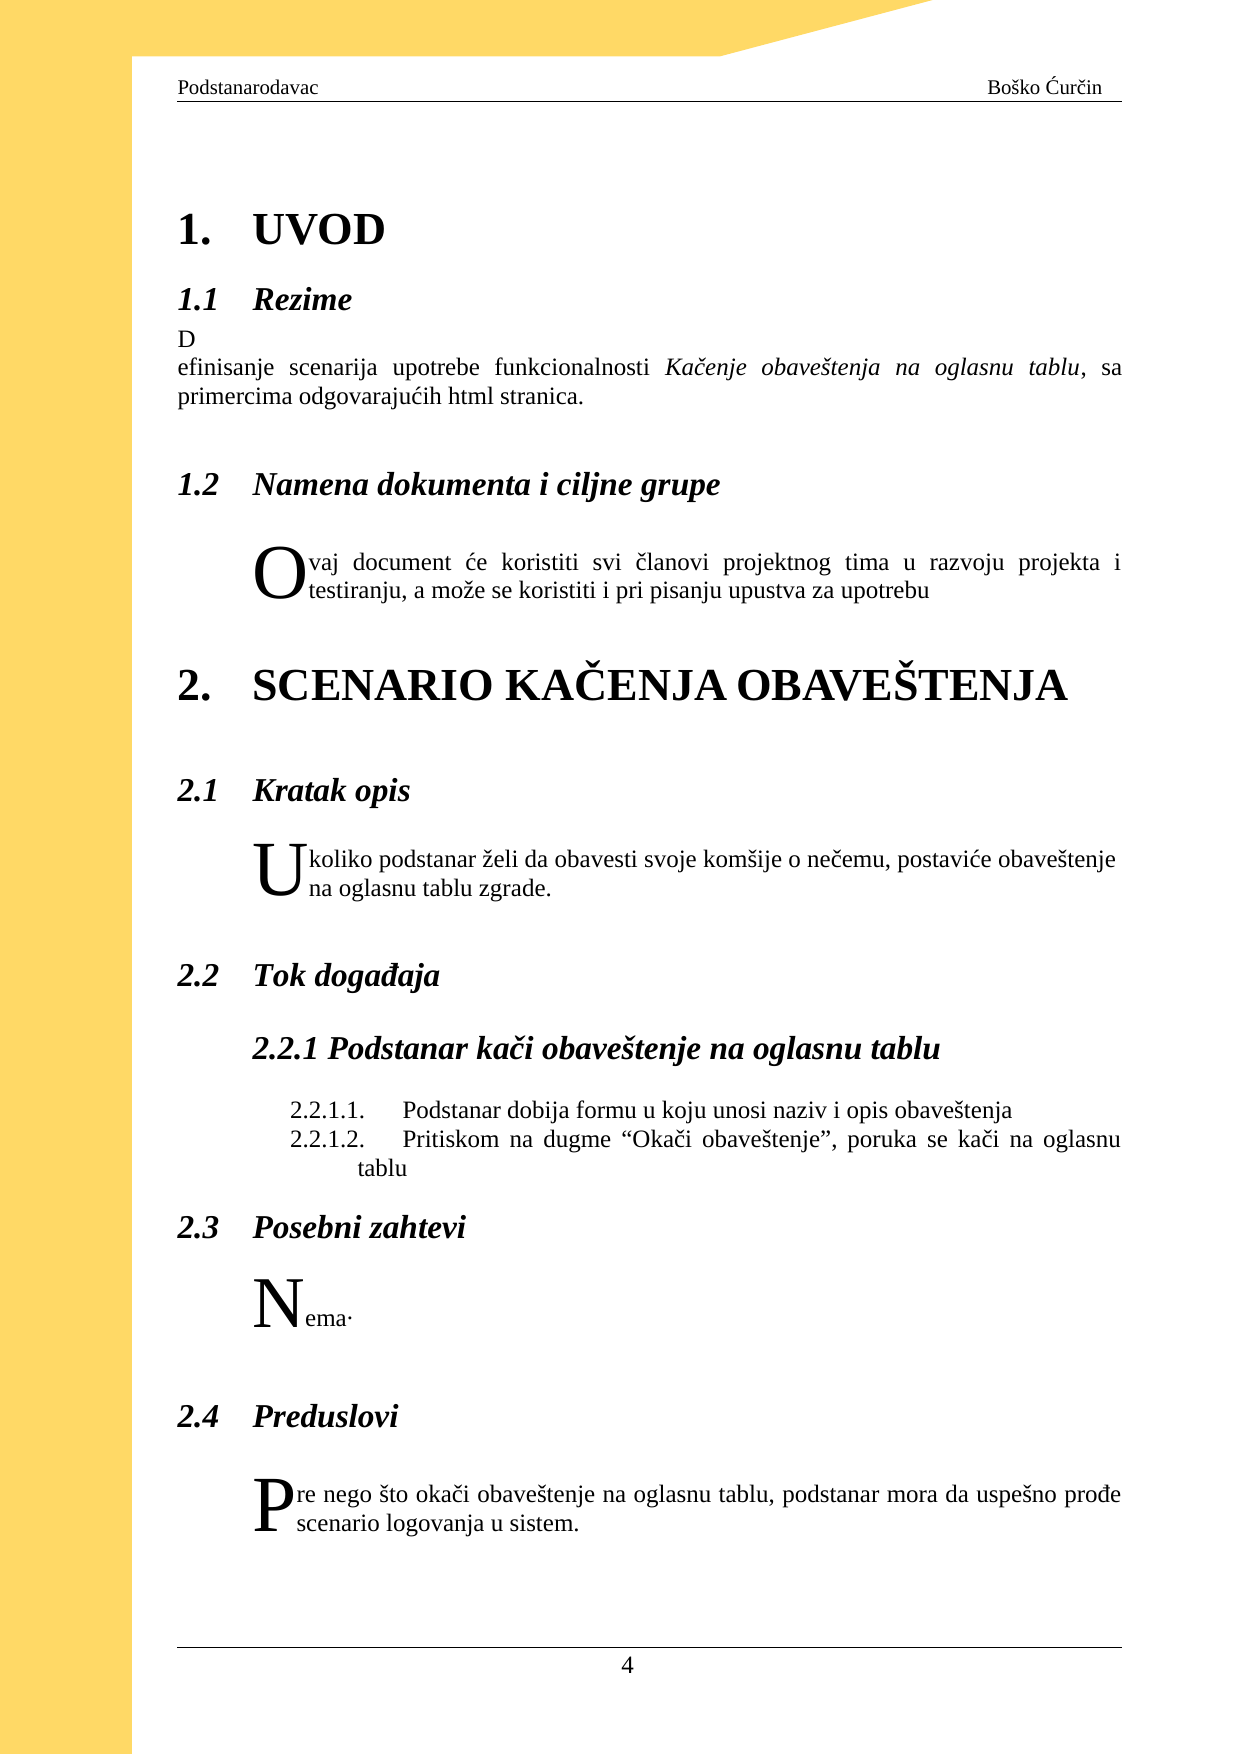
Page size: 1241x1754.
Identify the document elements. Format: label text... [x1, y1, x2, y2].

subtitle Rezime [177, 279, 1122, 317]
text Nema. [252, 1251, 1122, 1343]
subtitle 2. SCENARIO Kačenja obaveštenja [177, 658, 1122, 711]
list Podstanar dobija formu u koju unosi naziv i opis obaveštenja [290, 1096, 1122, 1124]
text vaj document će koristiti svi članovi projektnog tima u razvoju projekta i testiranju, a može se koristiti i pri pisanju upustva za upotrebu [252, 547, 1122, 604]
subtitle 2.1 Kratak opis [177, 771, 1122, 809]
subtitle 2.3 Posebni zahtevi [177, 1207, 1122, 1245]
subtitle 1. UVOD [177, 201, 1122, 254]
text 2.2.1 Podstanar kači obaveštenje na oglasnu tablu [177, 1028, 1122, 1067]
subtitle 2.4 Preduslovi [177, 1397, 1122, 1435]
list Pritiskom na dugme “Okači obaveštenje”, poruka se kači na oglasnu tablu [290, 1124, 1122, 1182]
subtitle 2.2 Tok događaja [177, 955, 1122, 993]
text efinisanje scenarija upotrebe funkcionalnosti Kačenje obaveštenja na oglasnu tablu, sa primercima odgovarajućih html stranica. [177, 352, 1122, 410]
text re nego što okači obaveštenje na oglasnu tablu, podstanar mora da uspešno prođe scenario logovanja u sistem. [252, 1479, 1122, 1537]
text koliko podstanar želi da obavesti svoje komšije o nečemu, postaviće obaveštenje na oglasnu tablu zgrade. [252, 844, 1122, 901]
subtitle 1.2 Namena dokumenta i ciljne grupe [177, 464, 1122, 502]
